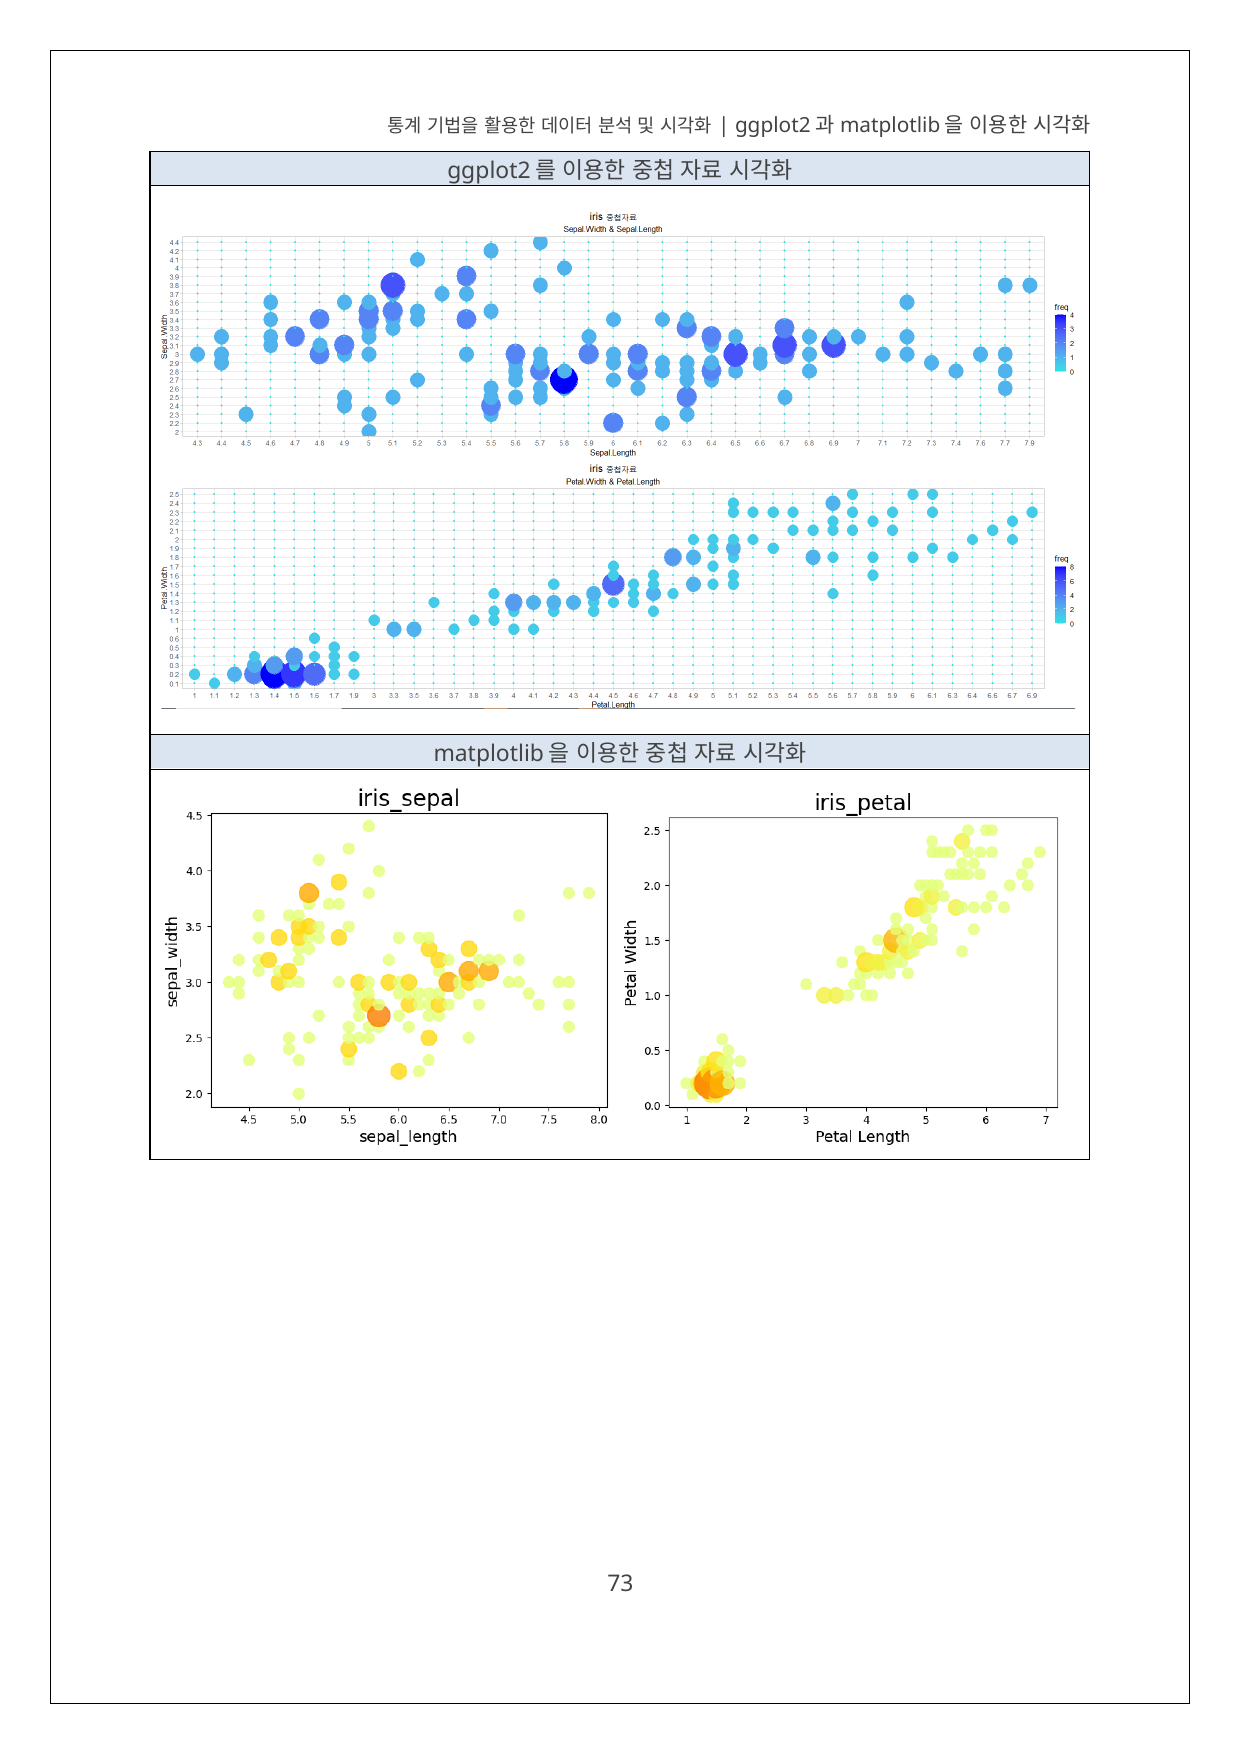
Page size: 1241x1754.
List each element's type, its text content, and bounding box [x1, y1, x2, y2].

table_cell [151, 186, 1089, 734]
table_cell matplotlib을 이용한 중첩 자료 시각화 [151, 735, 1089, 768]
picture [161, 781, 1065, 1147]
table_header ggplot2를 이용한 중첩 자료 시각화 [151, 152, 1089, 185]
picture [161, 211, 1076, 709]
table_cell [151, 770, 1089, 1159]
